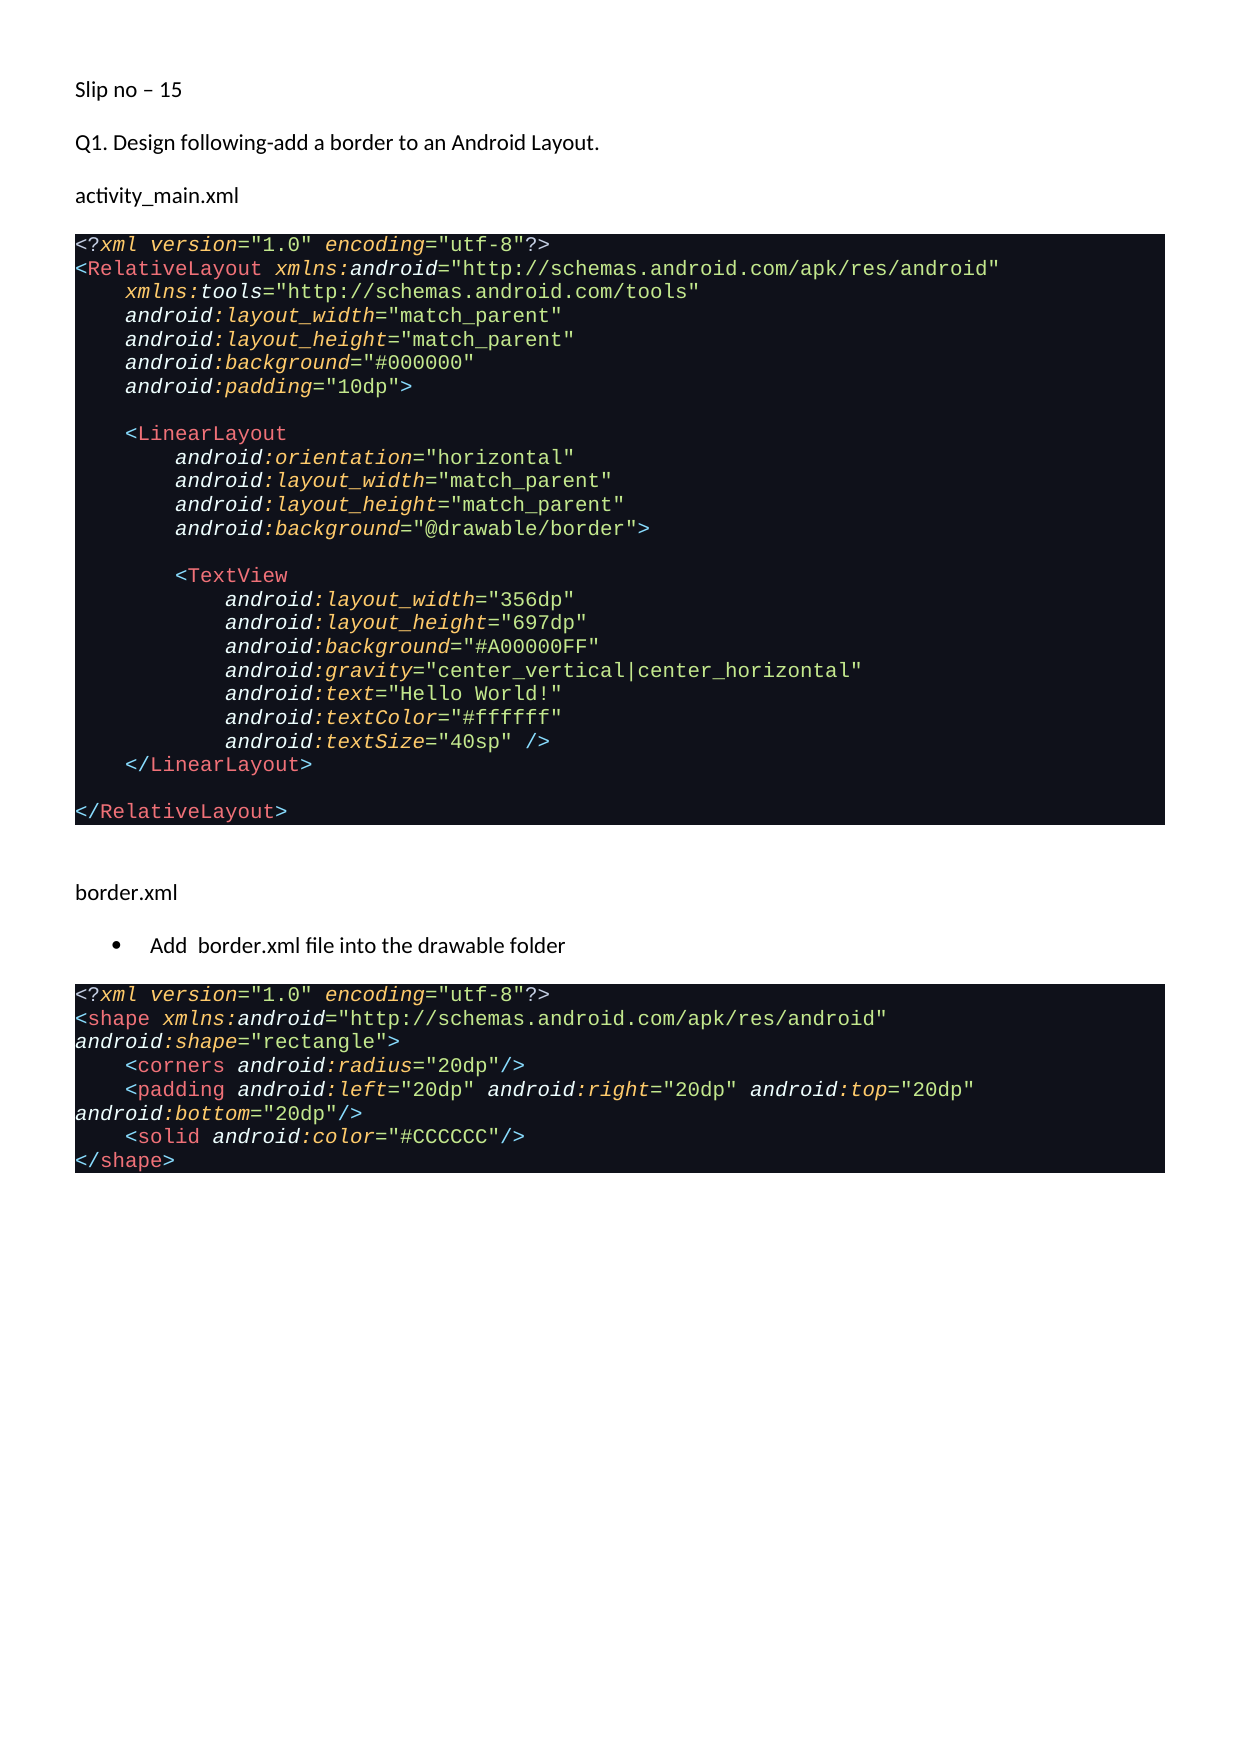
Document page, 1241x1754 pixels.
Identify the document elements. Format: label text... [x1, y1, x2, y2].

list Add border.xml file into the drawable folder [112, 931, 1165, 959]
text Q1. Design following-add a border to an Android Layout. [75, 128, 1165, 156]
text <?xml version="1.0" encoding="utf-8"?> <RelativeLayout xmlns:android="http://schemas.android.com/apk/res/android" xmlns:tools="http://schemas.android.com/tools" android:layout_width="match_parent" android:layout_height="match_parent" android:background="#000000" android:padding="10dp"> <LinearLayout android:orientation="horizontal" android:layout_width="match_parent" android:layout_height="match_parent" android:background="@drawable/border"> <TextView android:layout_width="356dp" android:layout_height="697dp" android:background="#A00000FF" android:gravity="center_vertical|center_horizontal" android:text="Hello World!" android:textColor="#ffffff" android:textSize="40sp" /> </LinearLayout> </RelativeLayout> [75, 234, 1165, 825]
text Slip no – 15 [75, 75, 1165, 103]
text border.xml [75, 878, 1165, 906]
text activity_main.xml [75, 181, 1165, 209]
text <?xml version="1.0" encoding="utf-8"?> <shape xmlns:android="http://schemas.android.com/apk/res/android" android:shape="rectangle"> <corners android:radius="20dp"/> <padding android:left="20dp" android:right="20dp" android:top="20dp" android:bottom="20dp"/> <solid android:color="#CCCCCC"/> </shape> [75, 984, 1165, 1173]
